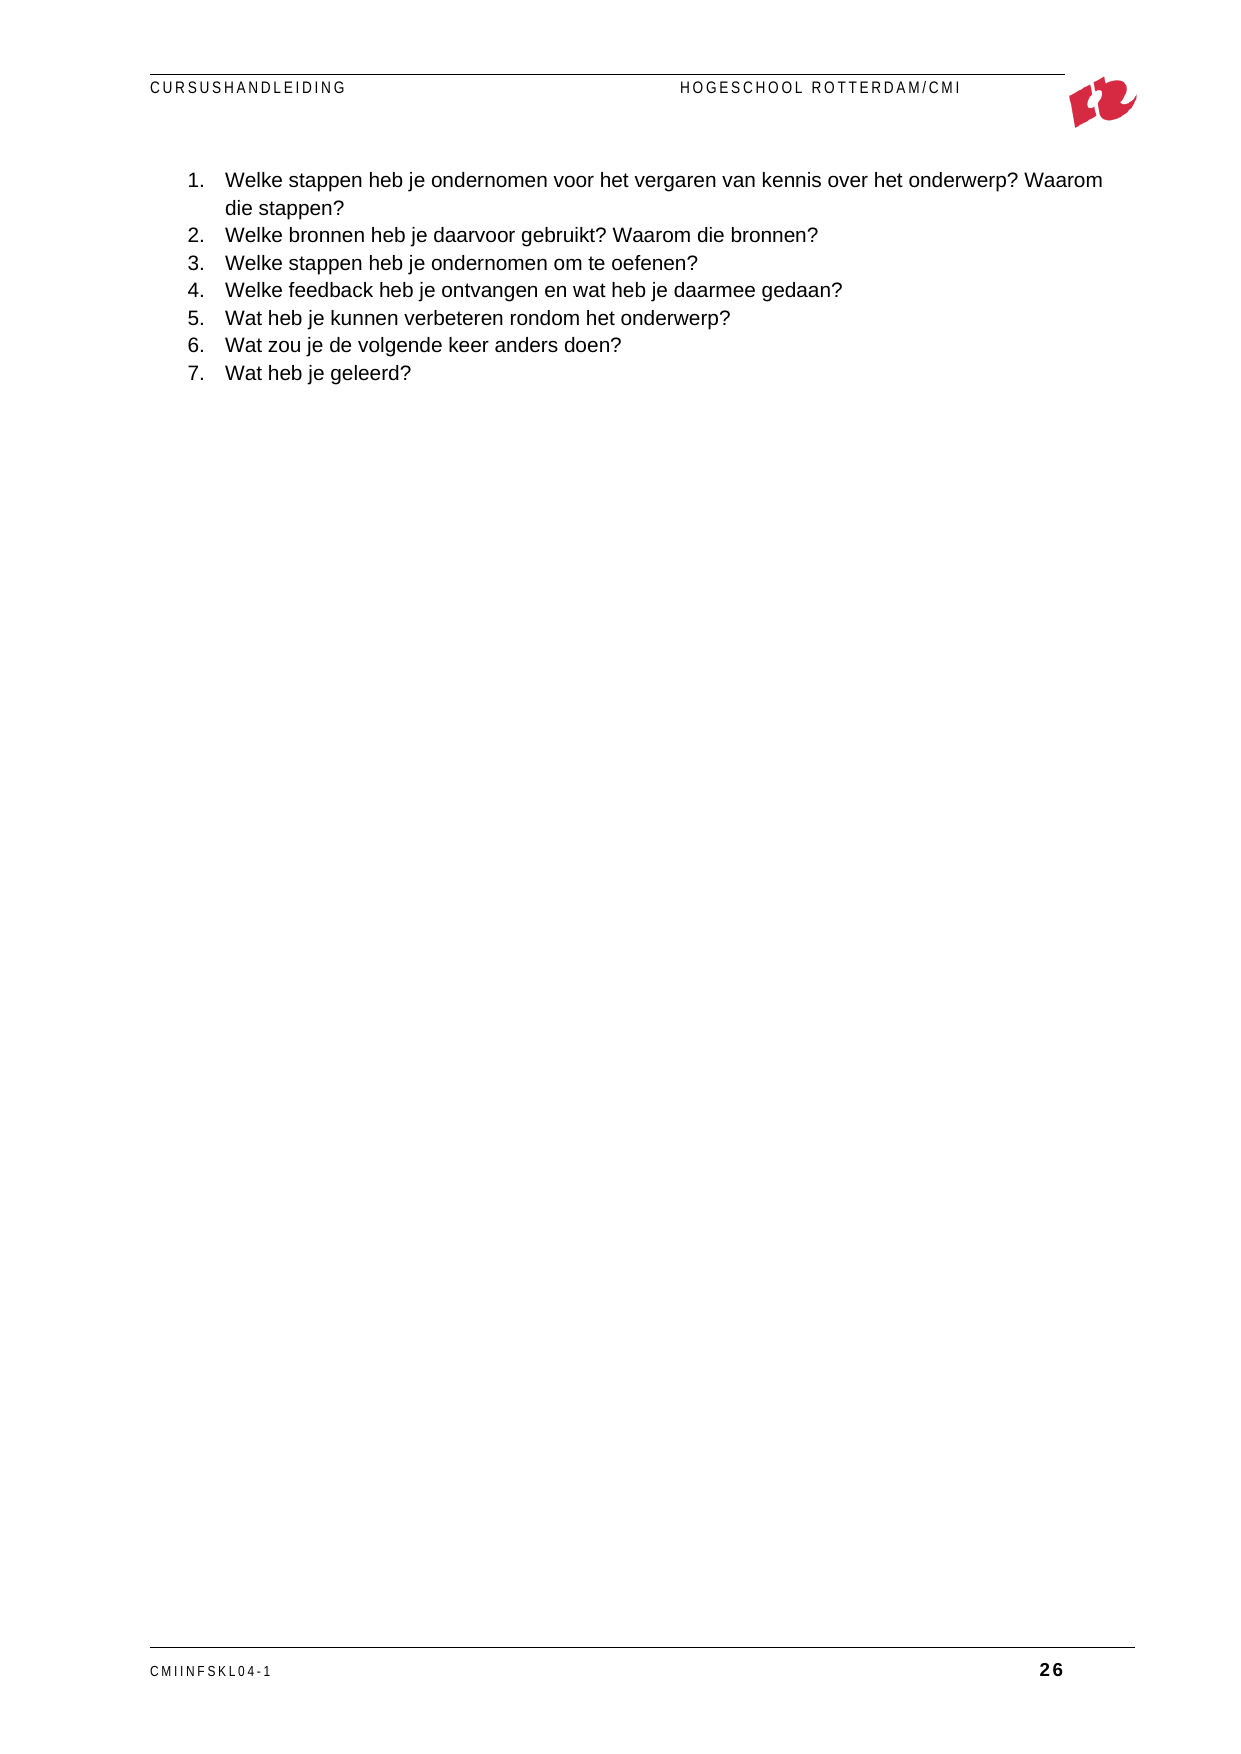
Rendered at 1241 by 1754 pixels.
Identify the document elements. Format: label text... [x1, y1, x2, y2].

list Wat heb je kunnen verbeteren rondom het onderwerp? [187, 306, 1135, 329]
list Welke stappen heb je ondernomen voor het vergaren van kennis over het onderwerp? Waarom die stappen? [187, 168, 1135, 219]
picture [1065, 74, 1140, 130]
list Welke feedback heb je ontvangen en wat heb je daarmee gedaan? [187, 278, 1135, 302]
list Wat zou je de volgende keer anders doen? [187, 333, 1135, 357]
list Welke bronnen heb je daarvoor gebruikt? Waarom die bronnen? [187, 223, 1135, 247]
list Welke stappen heb je ondernomen om te oefenen? [187, 251, 1135, 274]
list Wat heb je geleerd? [187, 361, 1135, 384]
